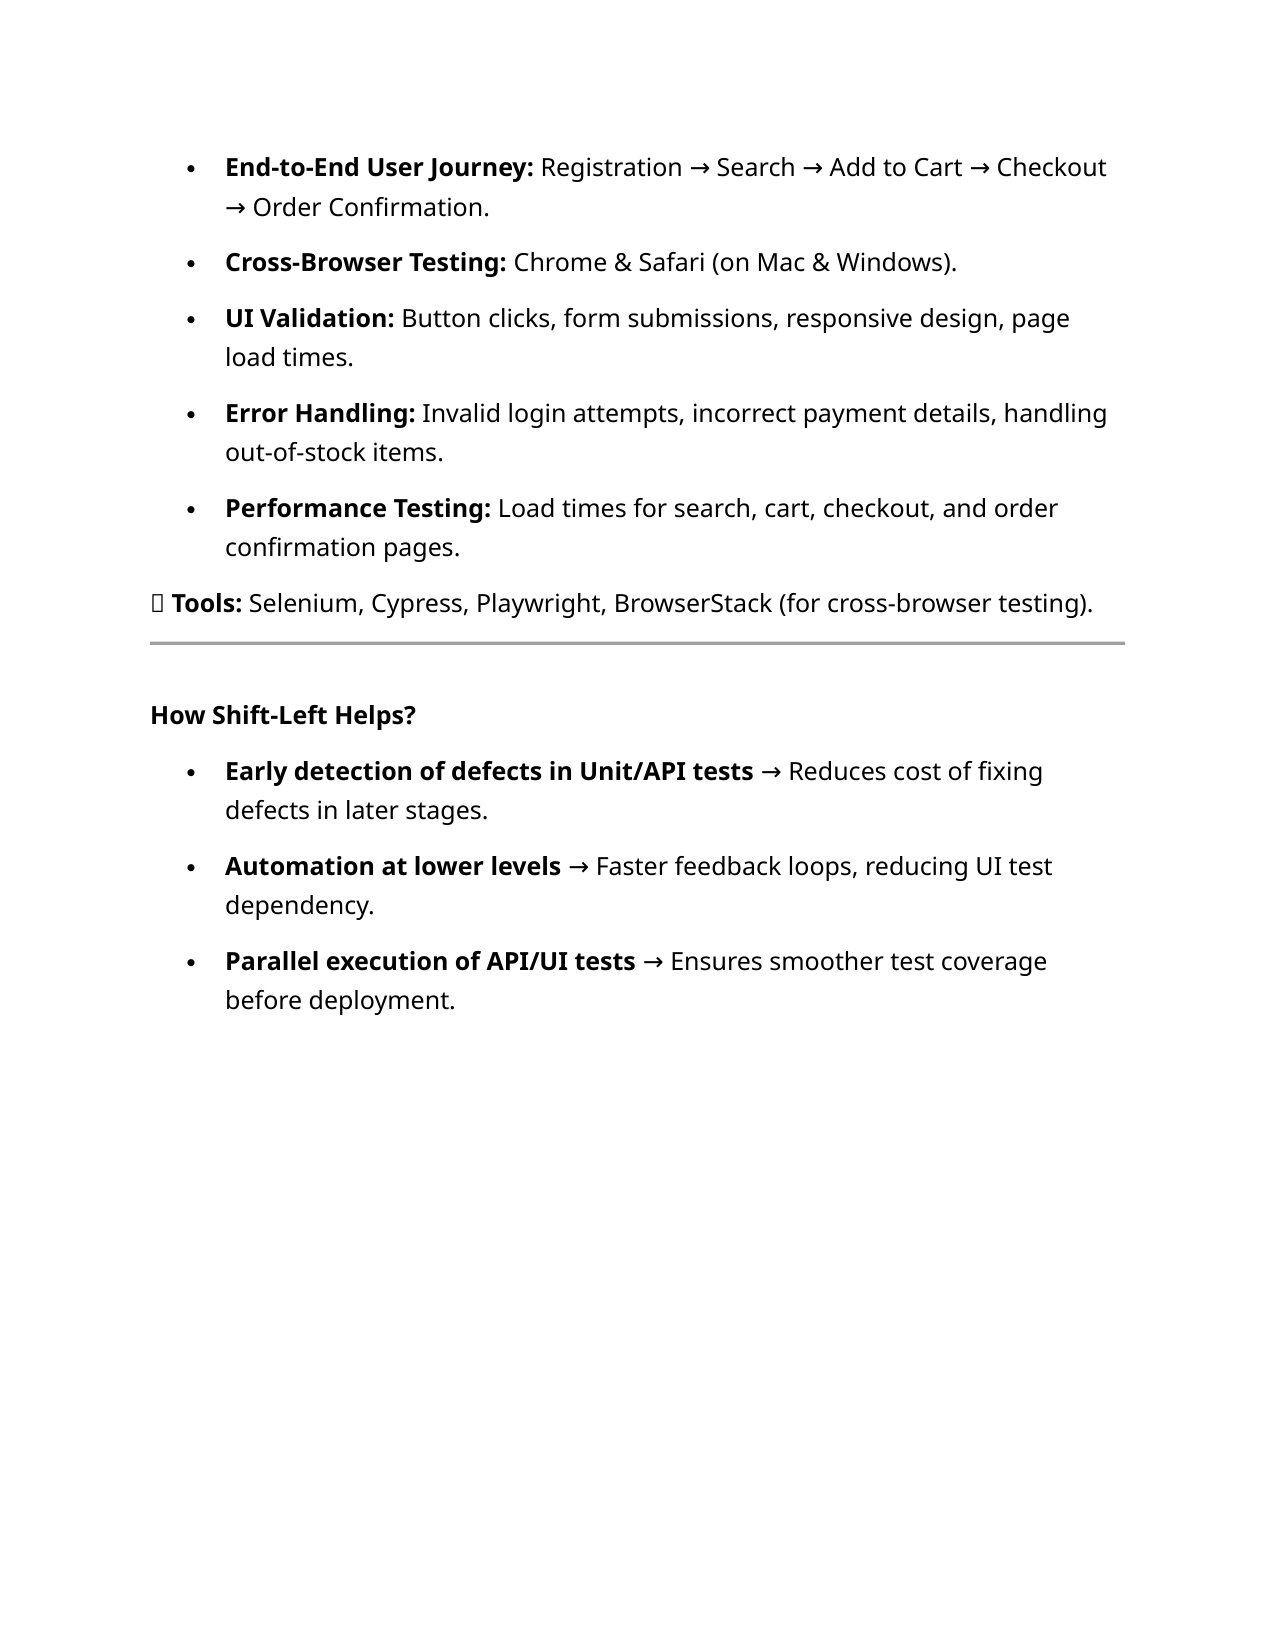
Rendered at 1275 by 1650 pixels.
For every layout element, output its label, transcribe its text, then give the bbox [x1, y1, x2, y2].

list Cross-Browser Testing: Chrome & Safari (on Mac & Windows). [187, 245, 1125, 279]
list Parallel execution of API/UI tests → Ensures smoother test coverage before deployment. [187, 943, 1125, 1017]
text 🔧 Tools: Selenium, Cypress, Playwright, BrowserStack (for cross-browser testing). [150, 586, 1125, 620]
list UI Validation: Button clicks, form submissions, responsive design, page load times. [187, 301, 1125, 374]
list Early detection of defects in Unit/API tests → Reduces cost of fixing defects in later stages. [187, 753, 1125, 827]
text How Shift-Left Helps? [150, 697, 1125, 732]
list End-to-End User Journey: Registration → Search → Add to Cart → Checkout → Order Confirmation. [187, 150, 1125, 223]
list Automation at lower levels → Faster feedback loops, reducing UI test dependency. [187, 848, 1125, 922]
list Performance Testing: Load times for search, cart, checkout, and order confirmation pages. [187, 491, 1125, 564]
list Error Handling: Invalid login attempts, incorrect payment details, handling out-of-stock items. [187, 396, 1125, 469]
